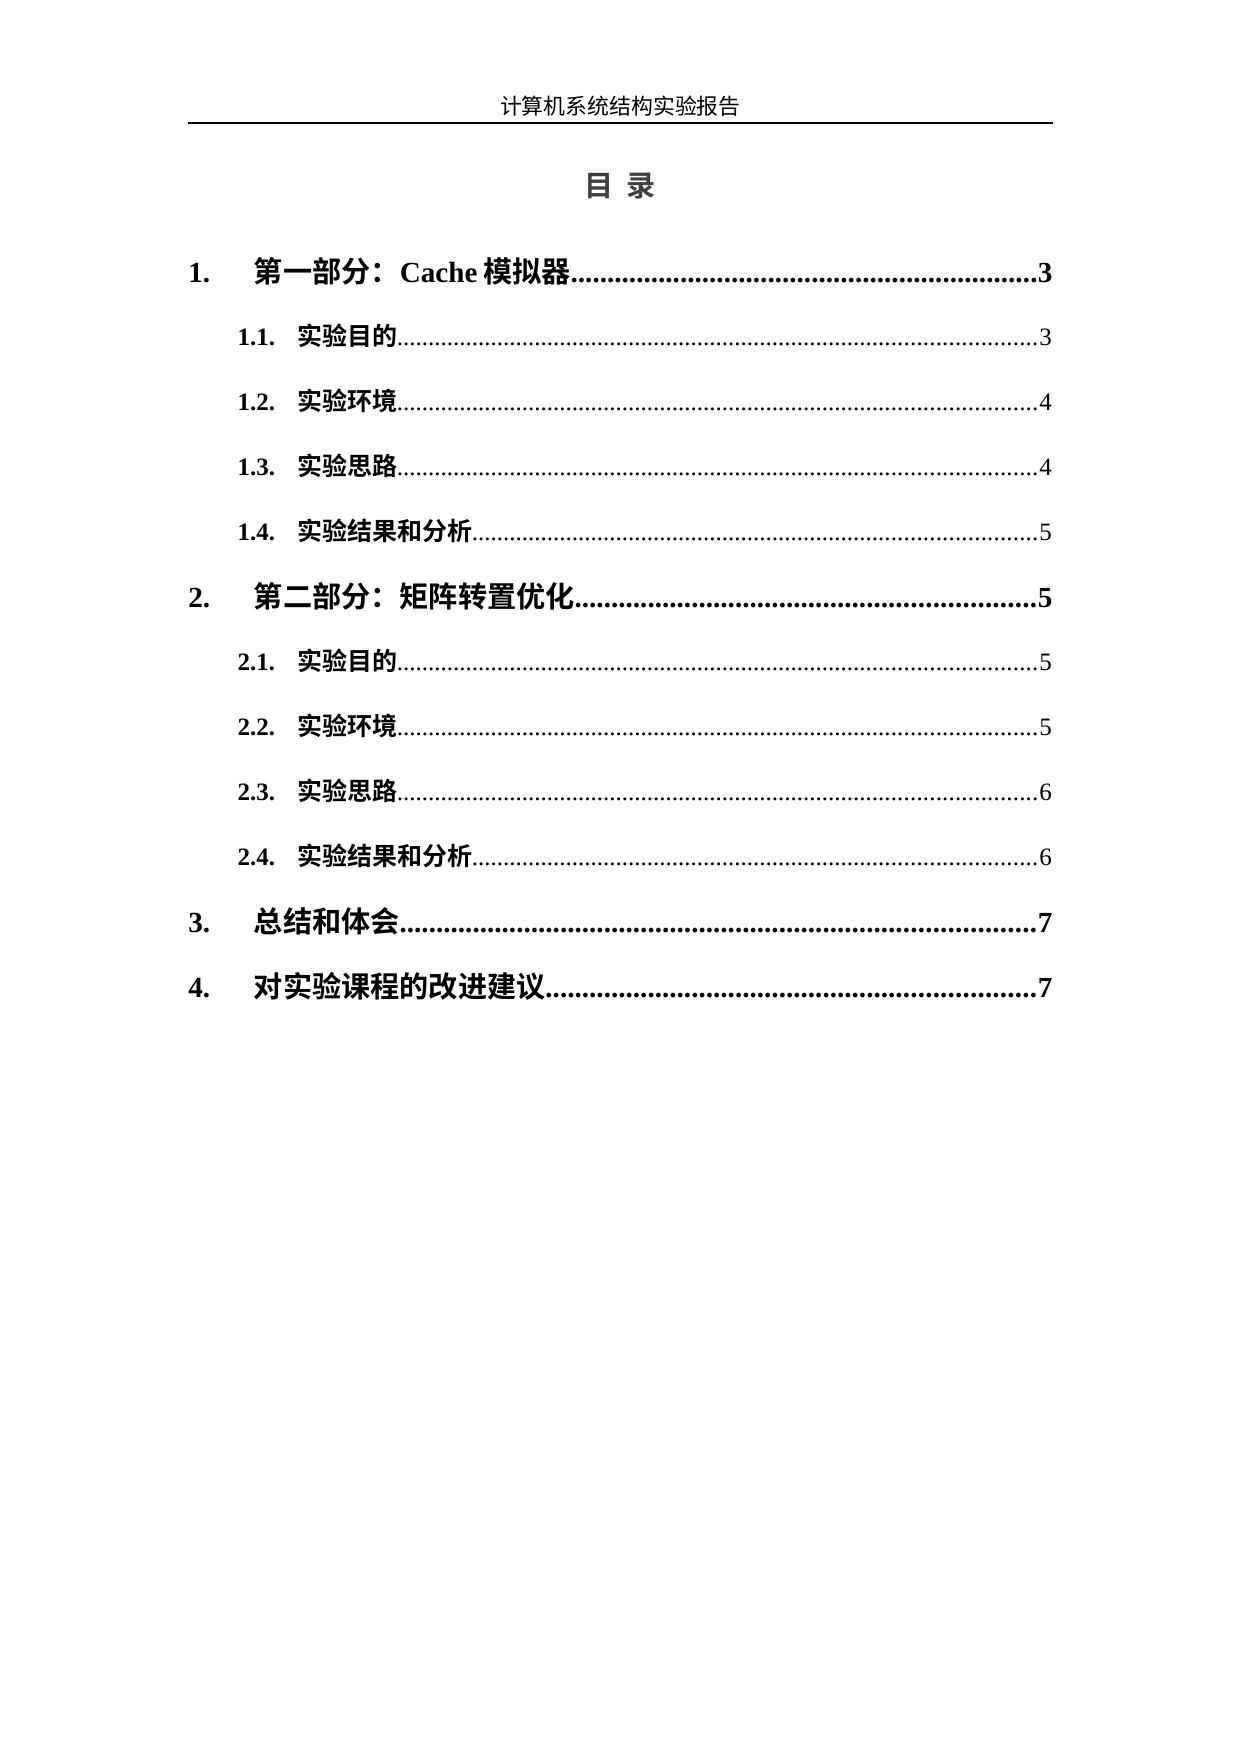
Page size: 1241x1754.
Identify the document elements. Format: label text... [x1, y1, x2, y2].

text 2.3. 实验思路 6 [237, 757, 1053, 822]
text 1. 第一部分：Cache模拟器 3 [187, 237, 1053, 302]
text 1.4. 实验结果和分析 5 [237, 497, 1053, 562]
text 2.4. 实验结果和分析 6 [237, 822, 1053, 887]
text 4. 对实验课程的改进建议 7 [187, 952, 1053, 1017]
text 1.2. 实验环境 4 [237, 367, 1053, 432]
text 1.1. 实验目的 3 [237, 302, 1053, 367]
text 3. 总结和体会 7 [187, 887, 1053, 952]
text 1.3. 实验思路 4 [237, 432, 1053, 497]
text 目 录 [187, 151, 1053, 216]
text 2.1. 实验目的 5 [237, 627, 1053, 692]
text 2.2. 实验环境 5 [237, 692, 1053, 757]
text 2. 第二部分：矩阵转置优化 5 [187, 562, 1053, 627]
